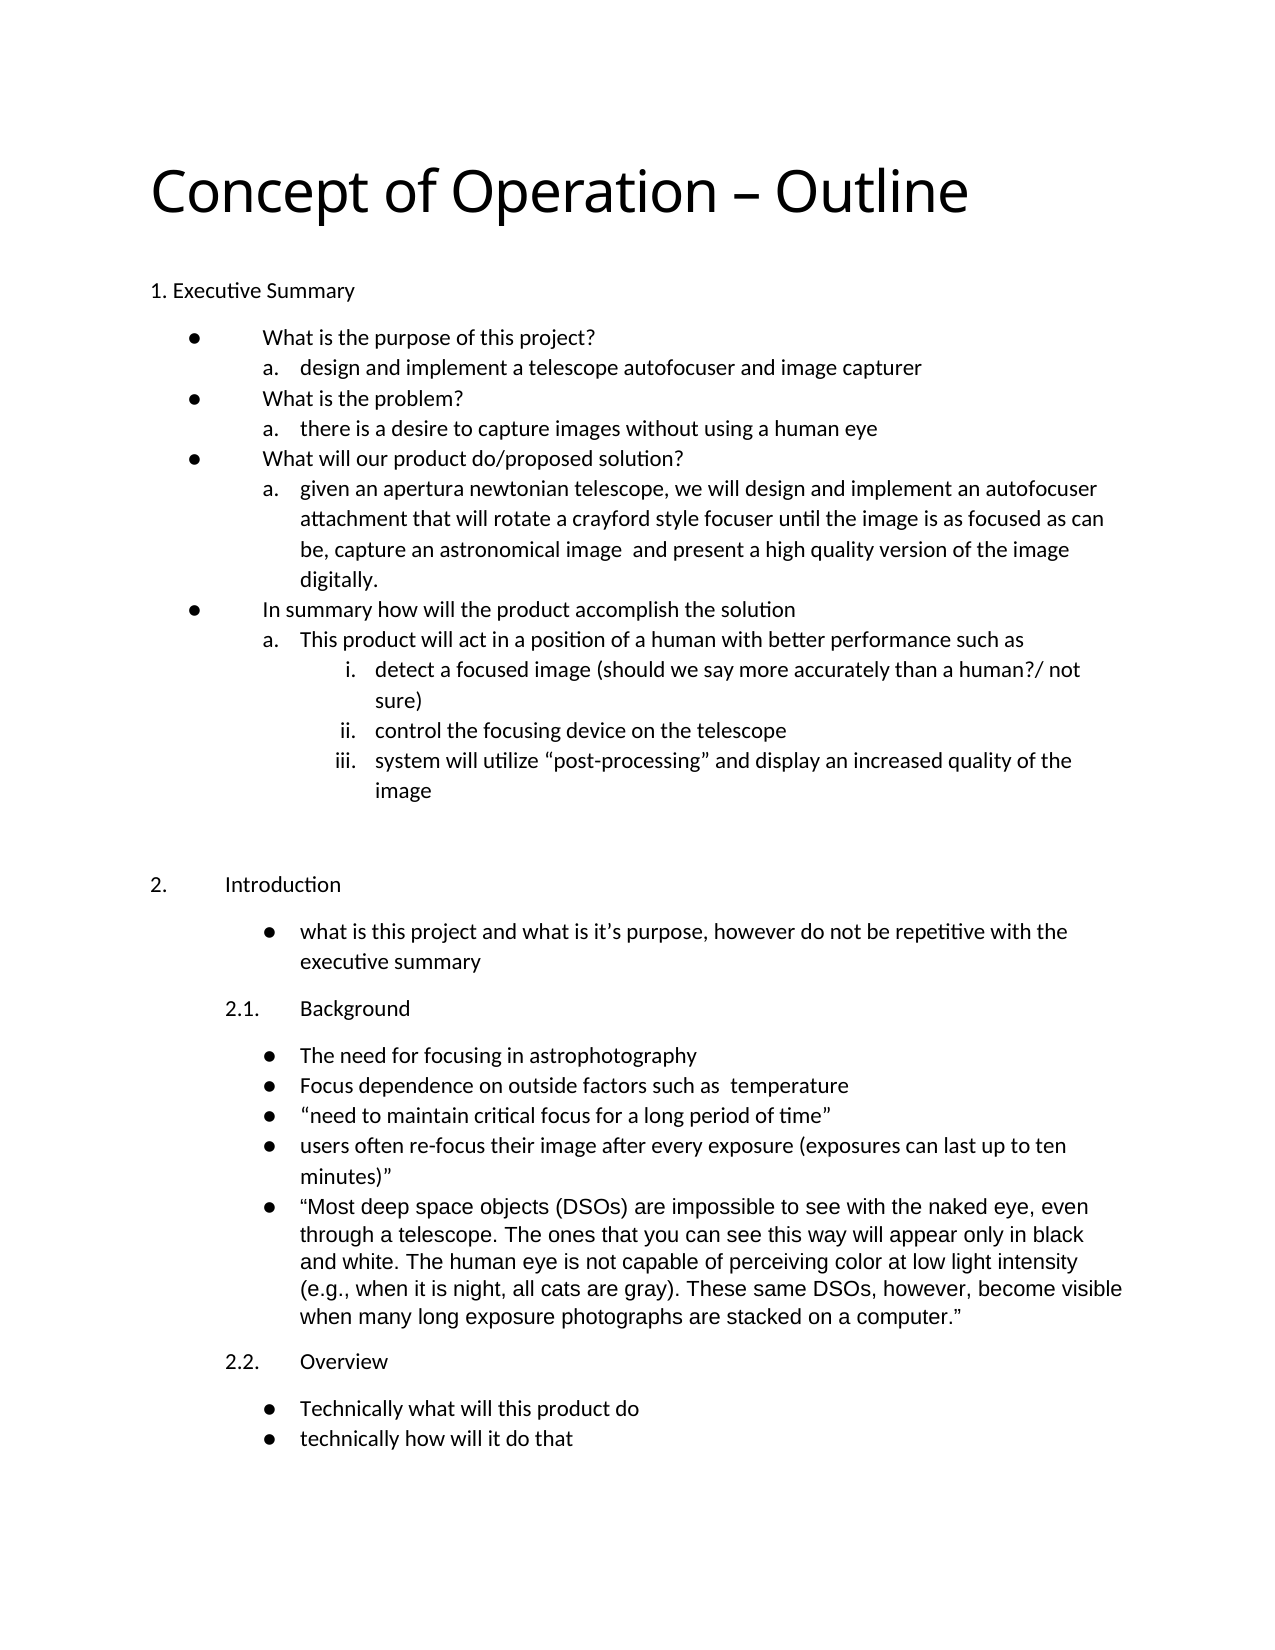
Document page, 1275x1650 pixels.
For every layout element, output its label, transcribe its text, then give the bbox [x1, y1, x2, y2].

text 2.2. Overview [225, 1347, 1125, 1375]
text 2.1. Background [225, 994, 1125, 1022]
list control the focusing device on the telescope [356, 716, 1125, 744]
list system will utilize “post-processing” and display an increased quality of the image [356, 746, 1125, 804]
list What will our product do/proposed solution? [187, 444, 1125, 472]
list what is this project and what is it’s purpose, however do not be repetitive with the executive summary [262, 917, 1125, 975]
list detect a focused image (should we say more accurately than a human?/ not sure) [356, 656, 1125, 714]
list given an apertura newtonian telescope, we will design and implement an autofocuser attachment that will rotate a crayford style focuser until the image is as focused as can be, capture an astronomical image and present a high quality version of the image digitally. [262, 474, 1125, 593]
list The need for focusing in astrophotography [262, 1041, 1125, 1069]
text 1. Executive Summary [150, 276, 1125, 304]
title Concept of Operation – Outline [150, 150, 1125, 229]
list users often re-focus their image after every exposure (exposures can last up to ten minutes)” [262, 1132, 1125, 1190]
list What is the purpose of this project? [187, 323, 1125, 351]
list design and implement a telescope autofocuser and image capturer [262, 353, 1125, 381]
list “need to maintain critical focus for a long period of time” [262, 1101, 1125, 1129]
list Technically what will this product do [262, 1394, 1125, 1422]
list technically how will it do that [262, 1424, 1125, 1452]
list In summary how will the product accomplish the solution [187, 595, 1125, 623]
list there is a desire to capture images without using a human eye [262, 414, 1125, 442]
list Focus dependence on outside factors such as temperature [262, 1071, 1125, 1099]
text 2. Introduction [150, 870, 1125, 898]
list This product will act in a position of a human with better performance such as [262, 625, 1125, 653]
list What is the problem? [187, 384, 1125, 412]
list “Most deep space objects (DSOs) are impossible to see with the naked eye, even through a telescope. The ones that you can see this way will appear only in black and white. The human eye is not capable of perceiving color at low light intensity (e.g., when it is night, all cats are gray). These same DSOs, however, become visible when many long exposure photographs are stacked on a computer.” [262, 1192, 1125, 1329]
